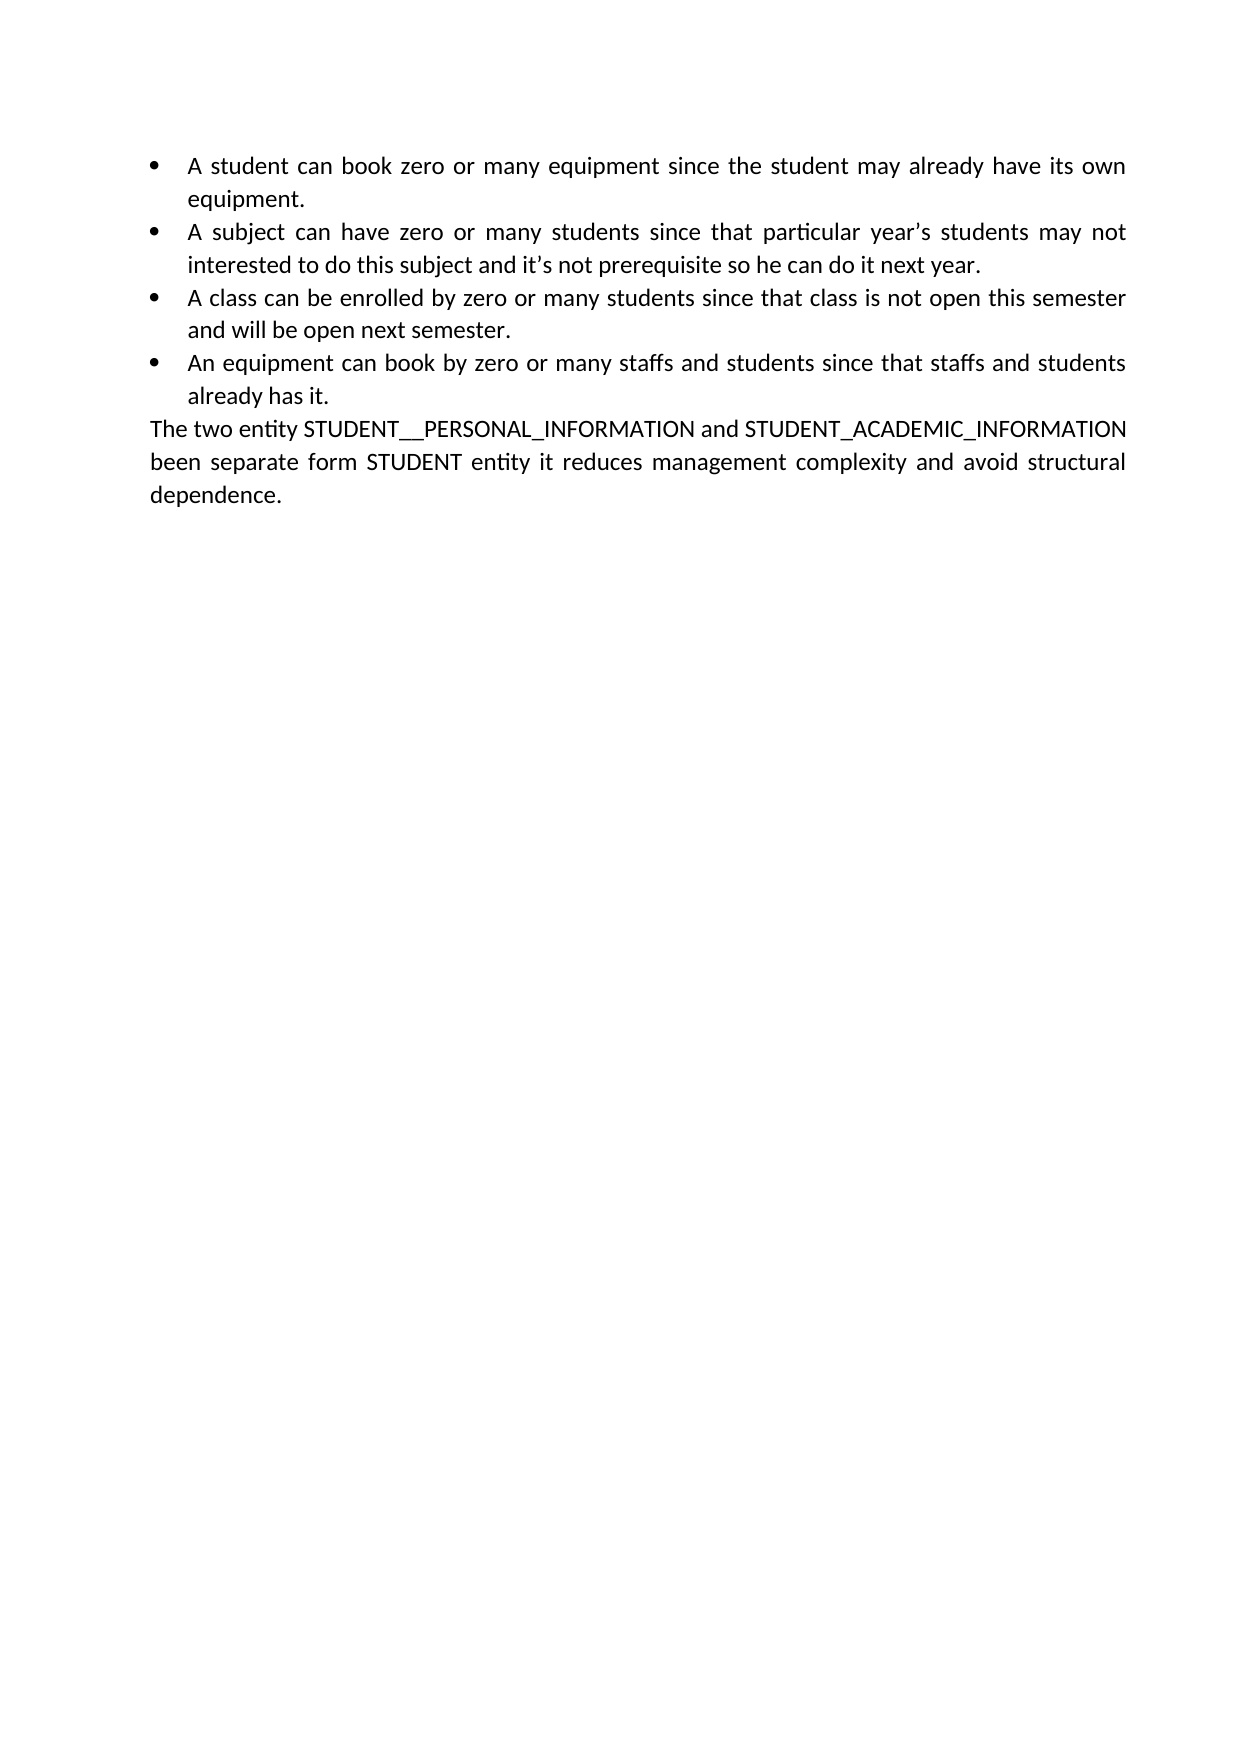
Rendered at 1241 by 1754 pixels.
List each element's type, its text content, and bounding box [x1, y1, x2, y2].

list A subject can have zero or many students since that particular year’s students may not interested to do this subject and it’s not prerequisite so he can do it next year. [150, 216, 1128, 279]
list An equipment can book by zero or many staffs and students since that staffs and students already has it. [150, 347, 1128, 411]
list A class can be enrolled by zero or many students since that class is not open this semester and will be open next semester. [150, 282, 1128, 345]
list A student can book zero or many equipment since the student may already have its own equipment. [150, 150, 1128, 213]
text The two entity STUDENT__PERSONAL_INFORMATION and STUDENT_ACADEMIC_INFORMATION been separate form STUDENT entity it reduces management complexity and avoid structural dependence. [150, 413, 1128, 510]
